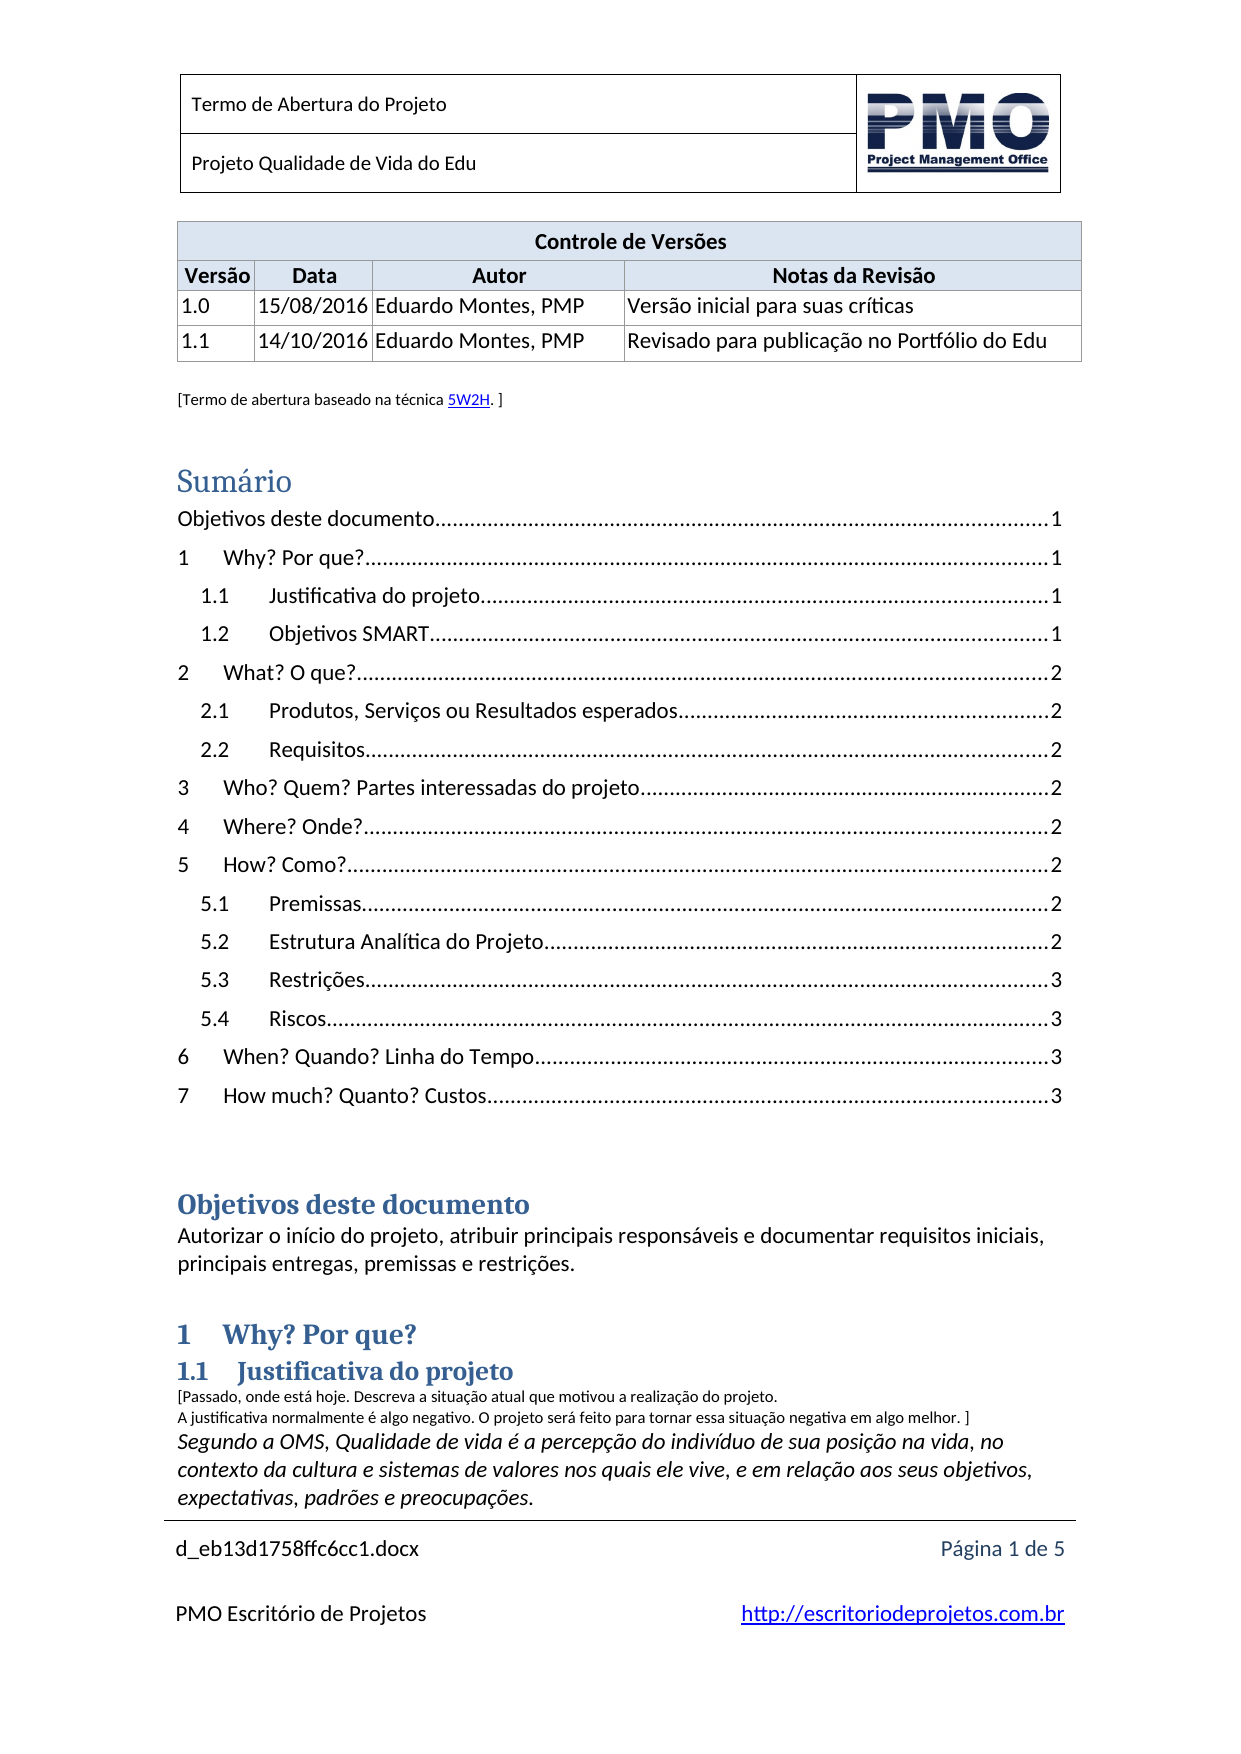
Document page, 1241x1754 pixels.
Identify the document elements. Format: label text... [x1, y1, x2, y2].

subtitle Why? Por que? [177, 1318, 1063, 1351]
table_cell 1.0 [178, 291, 254, 325]
table_header Controle de Versões [178, 222, 1081, 260]
table_cell 15/08/2016 [255, 291, 372, 325]
table_cell Autor [373, 261, 624, 290]
text [Termo de abertura baseado na técnica 5W2H. ] [177, 389, 1063, 410]
table_cell 14/10/2016 [255, 326, 372, 361]
text Segundo a OMS, Qualidade de vida é a percepção do indivíduo de sua posição na vida, no contexto da cultura e sistemas de valores nos quais ele vive, e em relação aos seus objetivos, expectativas, padrões e preocupações. [177, 1427, 1063, 1511]
table_cell Versão [178, 261, 254, 290]
text [Passado, onde está hoje. Descreva a situação atual que motivou a realização do projeto. [177, 1387, 1063, 1407]
table_cell Eduardo Montes, PMP [373, 291, 624, 325]
picture [867, 93, 1049, 173]
text Autorizar o início do projeto, atribuir principais responsáveis e documentar requisitos iniciais, principais entregas, premissas e restrições. [177, 1221, 1063, 1277]
table_cell Data [255, 261, 372, 290]
table_cell Revisado para publicação no Portfólio do Edu [625, 326, 1081, 361]
subtitle Objetivos deste documento [177, 1188, 1063, 1221]
subtitle Justificativa do projeto [177, 1356, 1063, 1387]
table_cell Notas da Revisão [625, 261, 1081, 290]
table_cell 1.1 [178, 326, 254, 361]
table_cell Eduardo Montes, PMP [373, 326, 624, 361]
text A justificativa normalmente é algo negativo. O projeto será feito para tornar essa situação negativa em algo melhor. ] [177, 1407, 1063, 1427]
table_cell Versão inicial para suas críticas [625, 291, 1081, 325]
